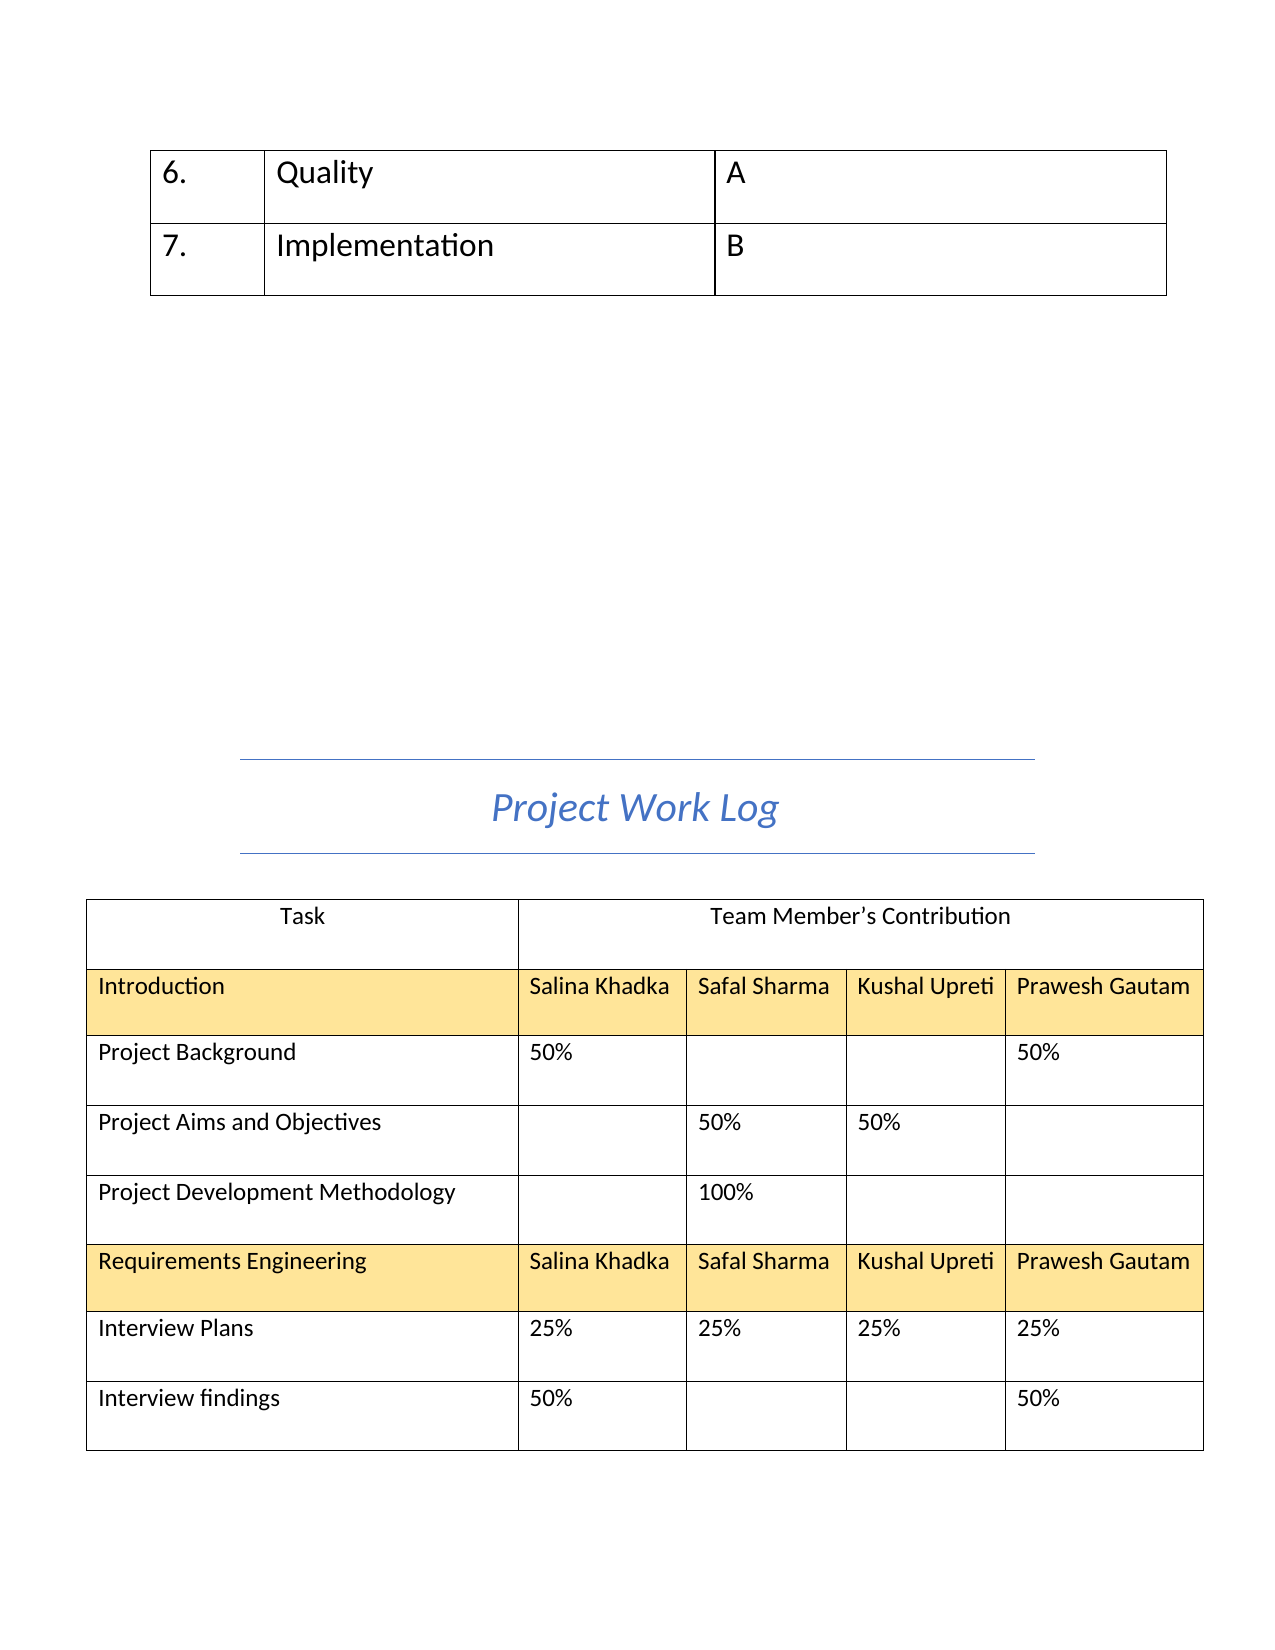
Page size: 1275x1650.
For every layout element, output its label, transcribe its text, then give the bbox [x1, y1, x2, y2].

table_cell Project Aims and Objectives [87, 1106, 518, 1175]
table_cell Introduction [87, 970, 518, 1035]
table_cell Kushal Upreti [847, 970, 1005, 1035]
text Project Work Log [240, 760, 1035, 853]
table_cell Project Background [87, 1036, 518, 1105]
table_cell Salina Khadka [519, 970, 686, 1035]
table_cell Interview Plans [87, 1312, 518, 1381]
table_cell 25% [1006, 1312, 1203, 1381]
table_cell 50% [1006, 1382, 1203, 1450]
table_cell Safal Sharma [687, 970, 846, 1035]
table_cell Quality [265, 151, 714, 222]
table_cell [847, 1382, 1005, 1450]
table_cell Salina Khadka [519, 1245, 686, 1311]
table_cell [687, 1036, 846, 1105]
table_cell 25% [847, 1312, 1005, 1381]
table_cell Prawesh Gautam [1006, 1245, 1203, 1311]
table_cell 100% [687, 1176, 846, 1244]
table_header Task [87, 900, 518, 969]
table_cell B [716, 224, 1166, 295]
table_cell A [716, 151, 1166, 222]
table_cell [847, 1176, 1005, 1244]
table_cell 50% [687, 1106, 846, 1175]
table_header Team Member’s Contribution [519, 900, 1203, 969]
table_cell Interview findings [87, 1382, 518, 1450]
table_cell [687, 1382, 846, 1450]
table_cell [1006, 1106, 1203, 1175]
table_cell Project Development Methodology [87, 1176, 518, 1244]
table_cell [519, 1176, 686, 1244]
table_cell 50% [1006, 1036, 1203, 1105]
table_cell 25% [687, 1312, 846, 1381]
table_cell [519, 1106, 686, 1175]
table_cell 25% [519, 1312, 686, 1381]
table_cell [847, 1036, 1005, 1105]
table_cell Requirements Engineering [87, 1245, 518, 1311]
table_cell 50% [519, 1382, 686, 1450]
table_cell Kushal Upreti [847, 1245, 1005, 1311]
table_cell Safal Sharma [687, 1245, 846, 1311]
table_cell [1006, 1176, 1203, 1244]
table_cell 7. [151, 224, 264, 295]
table_cell 50% [847, 1106, 1005, 1175]
table_cell Prawesh Gautam [1006, 970, 1203, 1035]
table_cell 50% [519, 1036, 686, 1105]
table_cell Implementation [265, 224, 714, 295]
table_cell 6. [151, 151, 264, 222]
